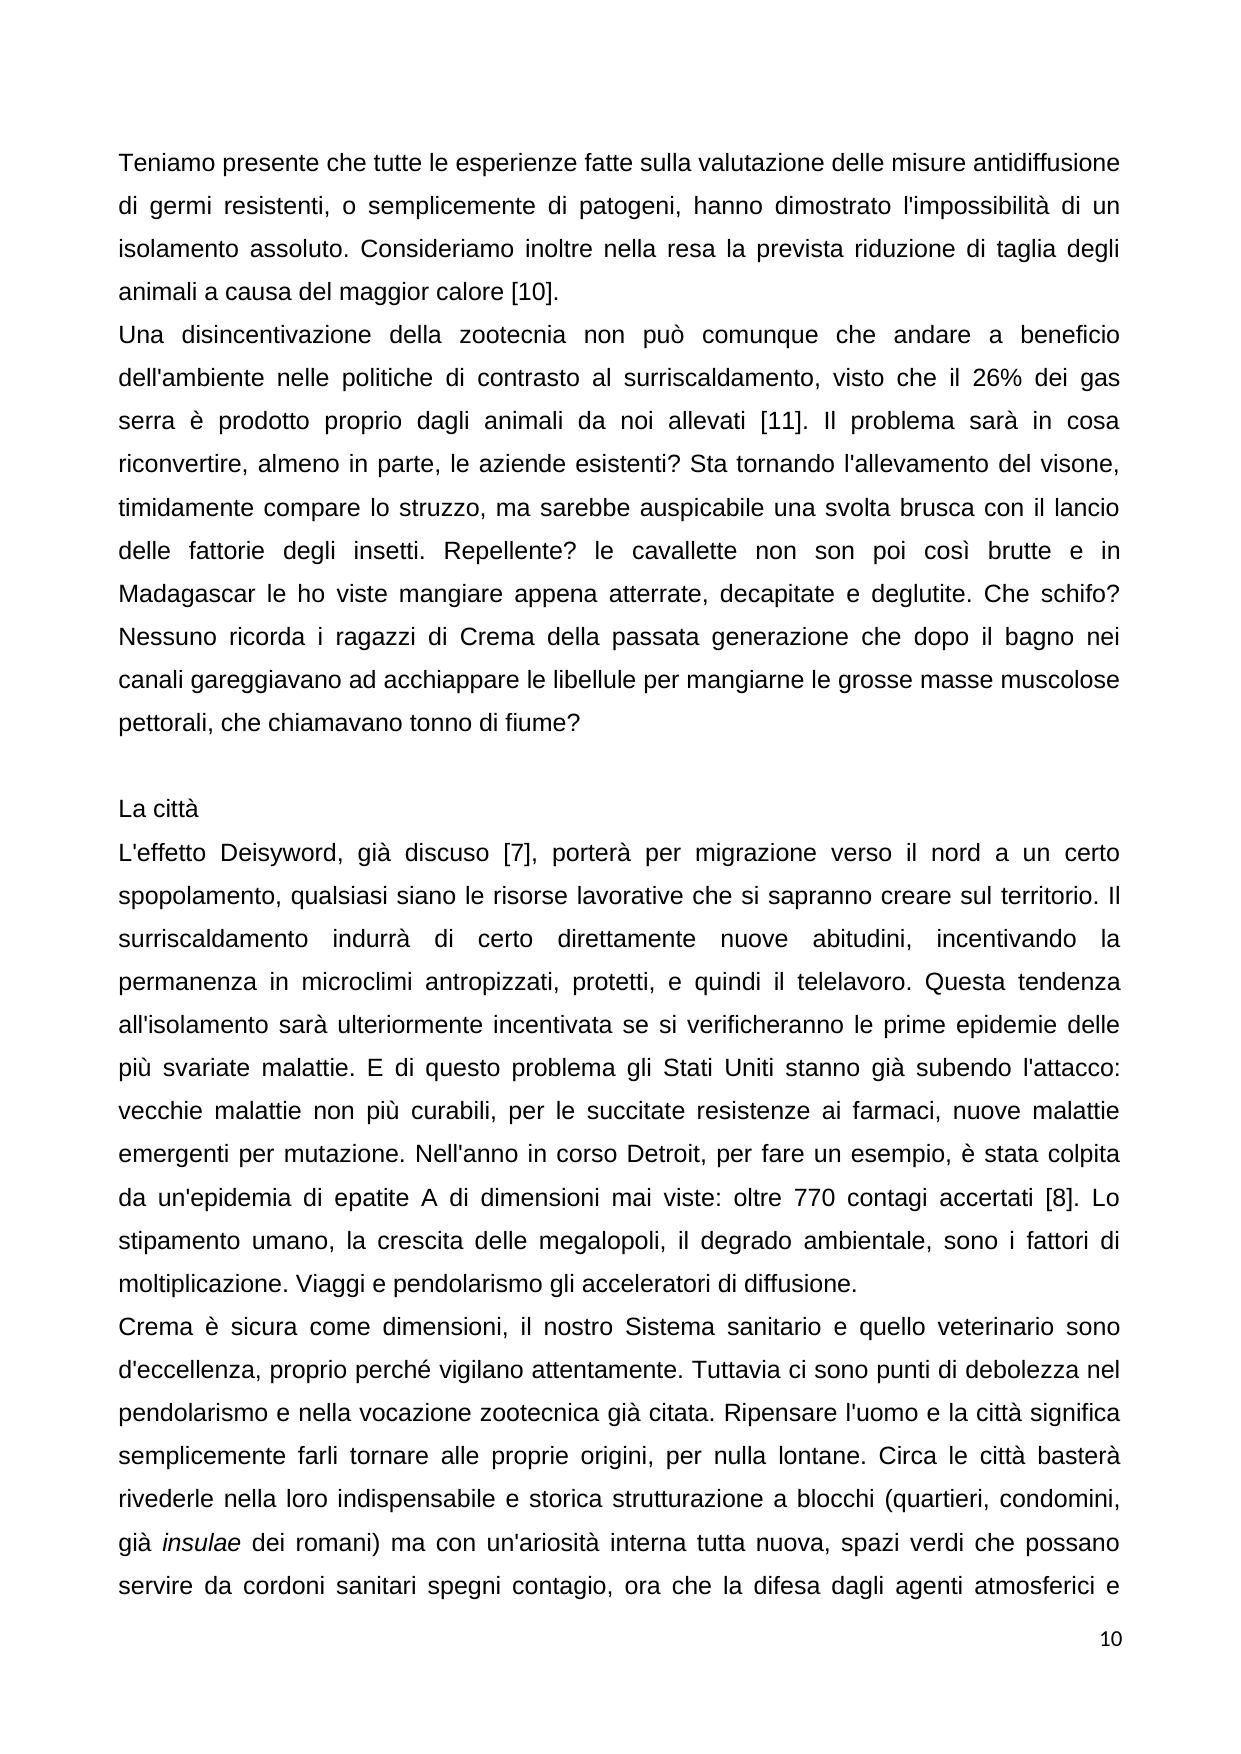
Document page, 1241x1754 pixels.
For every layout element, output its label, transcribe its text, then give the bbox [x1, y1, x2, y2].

text La città [118, 794, 1122, 823]
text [118, 1312, 1122, 1599]
text Una disincentivazione della zootecnia non può comunque che andare a beneficio dell'ambiente nelle politiche di contrasto al surriscaldamento, visto che il 26% dei gas serra è prodotto proprio dagli animali da noi allevati [11]. Il problema sarà in cosa riconvertire, almeno in parte, le aziende esistenti? Sta tornando l'allevamento del visone, timidamente compare lo struzzo, ma sarebbe auspicabile una svolta brusca con il lancio delle fattorie degli insetti. Repellente? le cavallette non son poi così brutte e in Madagascar le ho viste mangiare appena atterrate, decapitate e deglutite. Che schifo? Nessuno ricorda i ragazzi di Crema della passata generazione che dopo il bagno nei canali gareggiavano ad acchiappare le libellule per mangiarne le grosse masse muscolose pettorali, che chiamavano tonno di fiume? [118, 320, 1122, 737]
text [118, 148, 1122, 306]
text L'effetto Deisyword, già discuso [7], porterà per migrazione verso il nord a un certo spopolamento, qualsiasi siano le risorse lavorative che si sapranno creare sul territorio. Il surriscaldamento indurrà di certo direttamente nuove abitudini, incentivando la permanenza in microclimi antropizzati, protetti, e quindi il telelavoro. Questa tendenza all'isolamento sarà ulteriormente incentivata se si verificheranno le prime epidemie delle più svariate malattie. E di questo problema gli Stati Uniti stanno già subendo l'attacco: vecchie malattie non più curabili, per le succitate resistenze ai farmaci, nuove malattie emergenti per mutazione. Nell'anno in corso Detroit, per fare un esempio, è stata colpita da un'epidemia di epatite A di dimensioni mai viste: oltre 770 contagi accertati [8]. Lo stipamento umano, la crescita delle megalopoli, il degrado ambientale, sono i fattori di moltiplicazione. Viaggi e pendolarismo gli acceleratori di diffusione. [118, 838, 1122, 1298]
